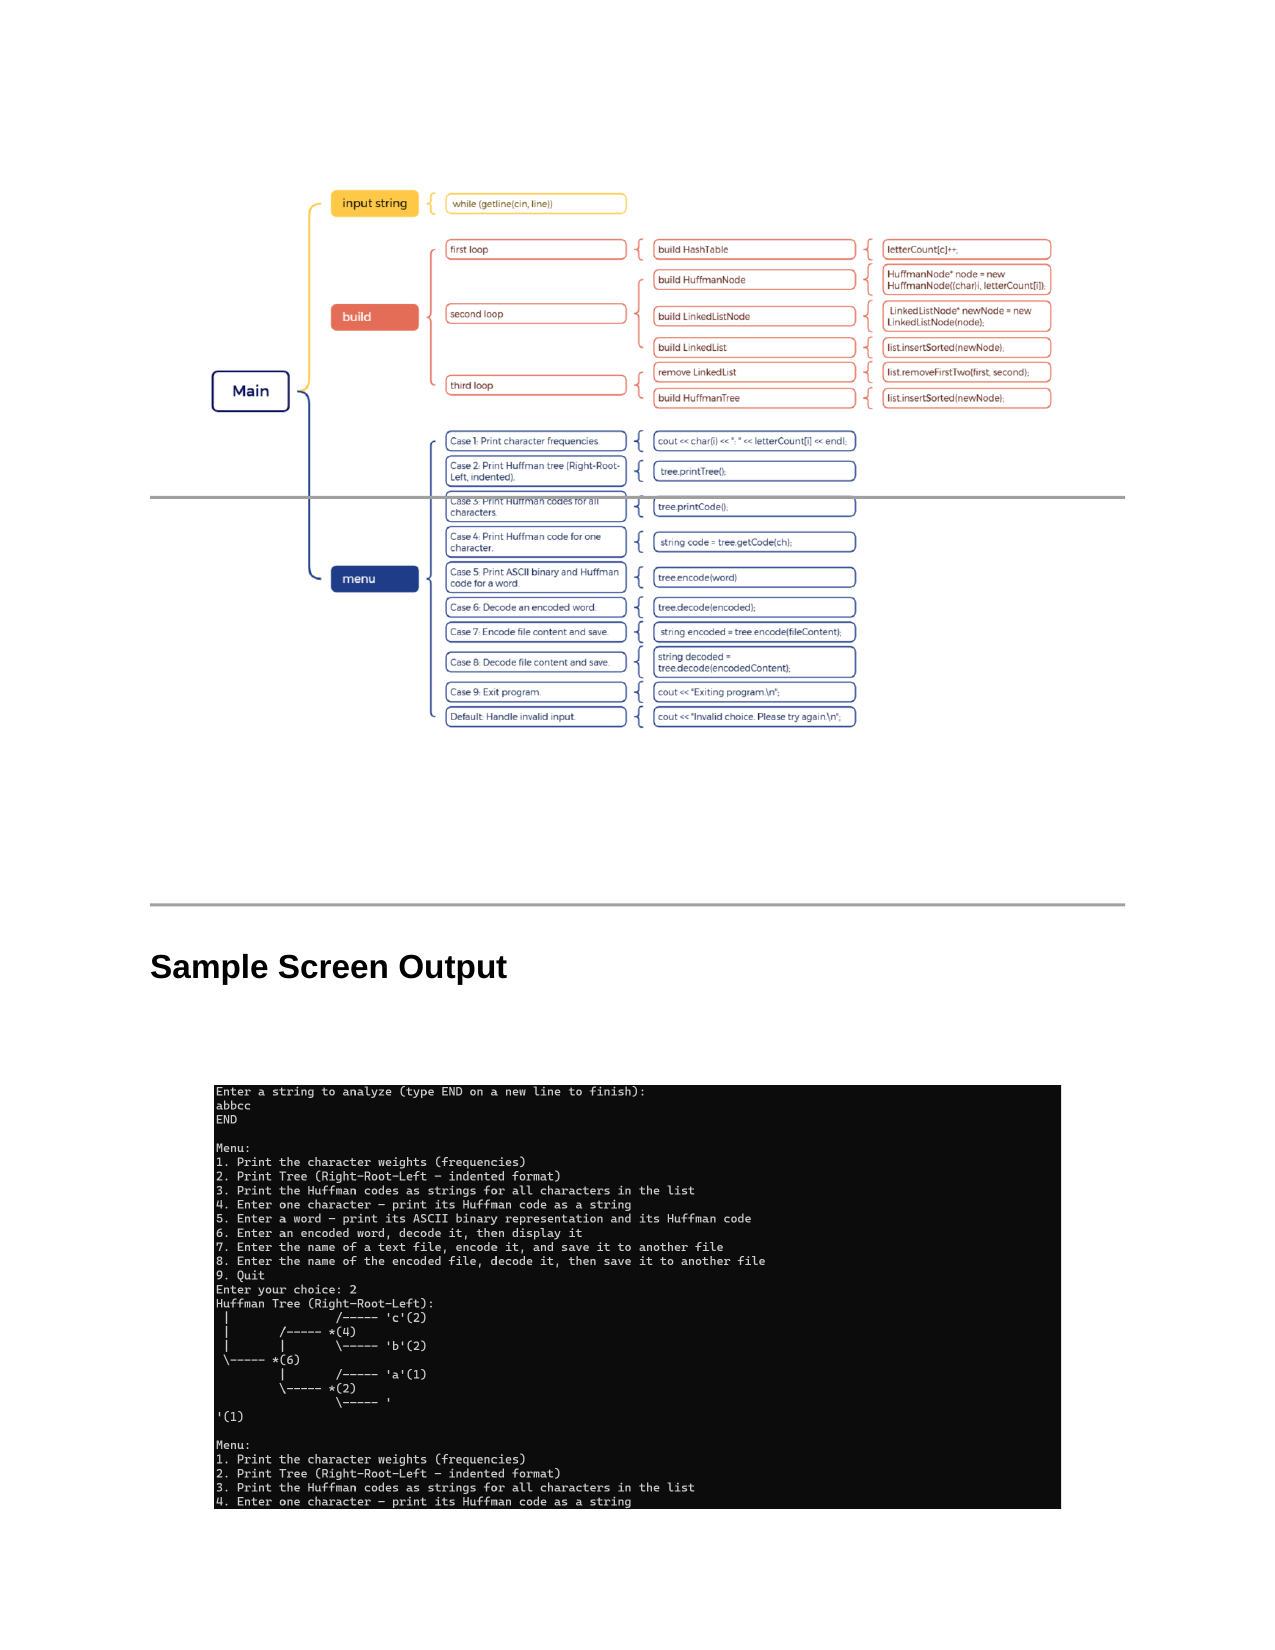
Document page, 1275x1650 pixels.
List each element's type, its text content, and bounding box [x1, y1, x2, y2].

picture [121, 173, 1155, 745]
picture [214, 1085, 1062, 1509]
text Sample Screen Output [150, 907, 1125, 986]
